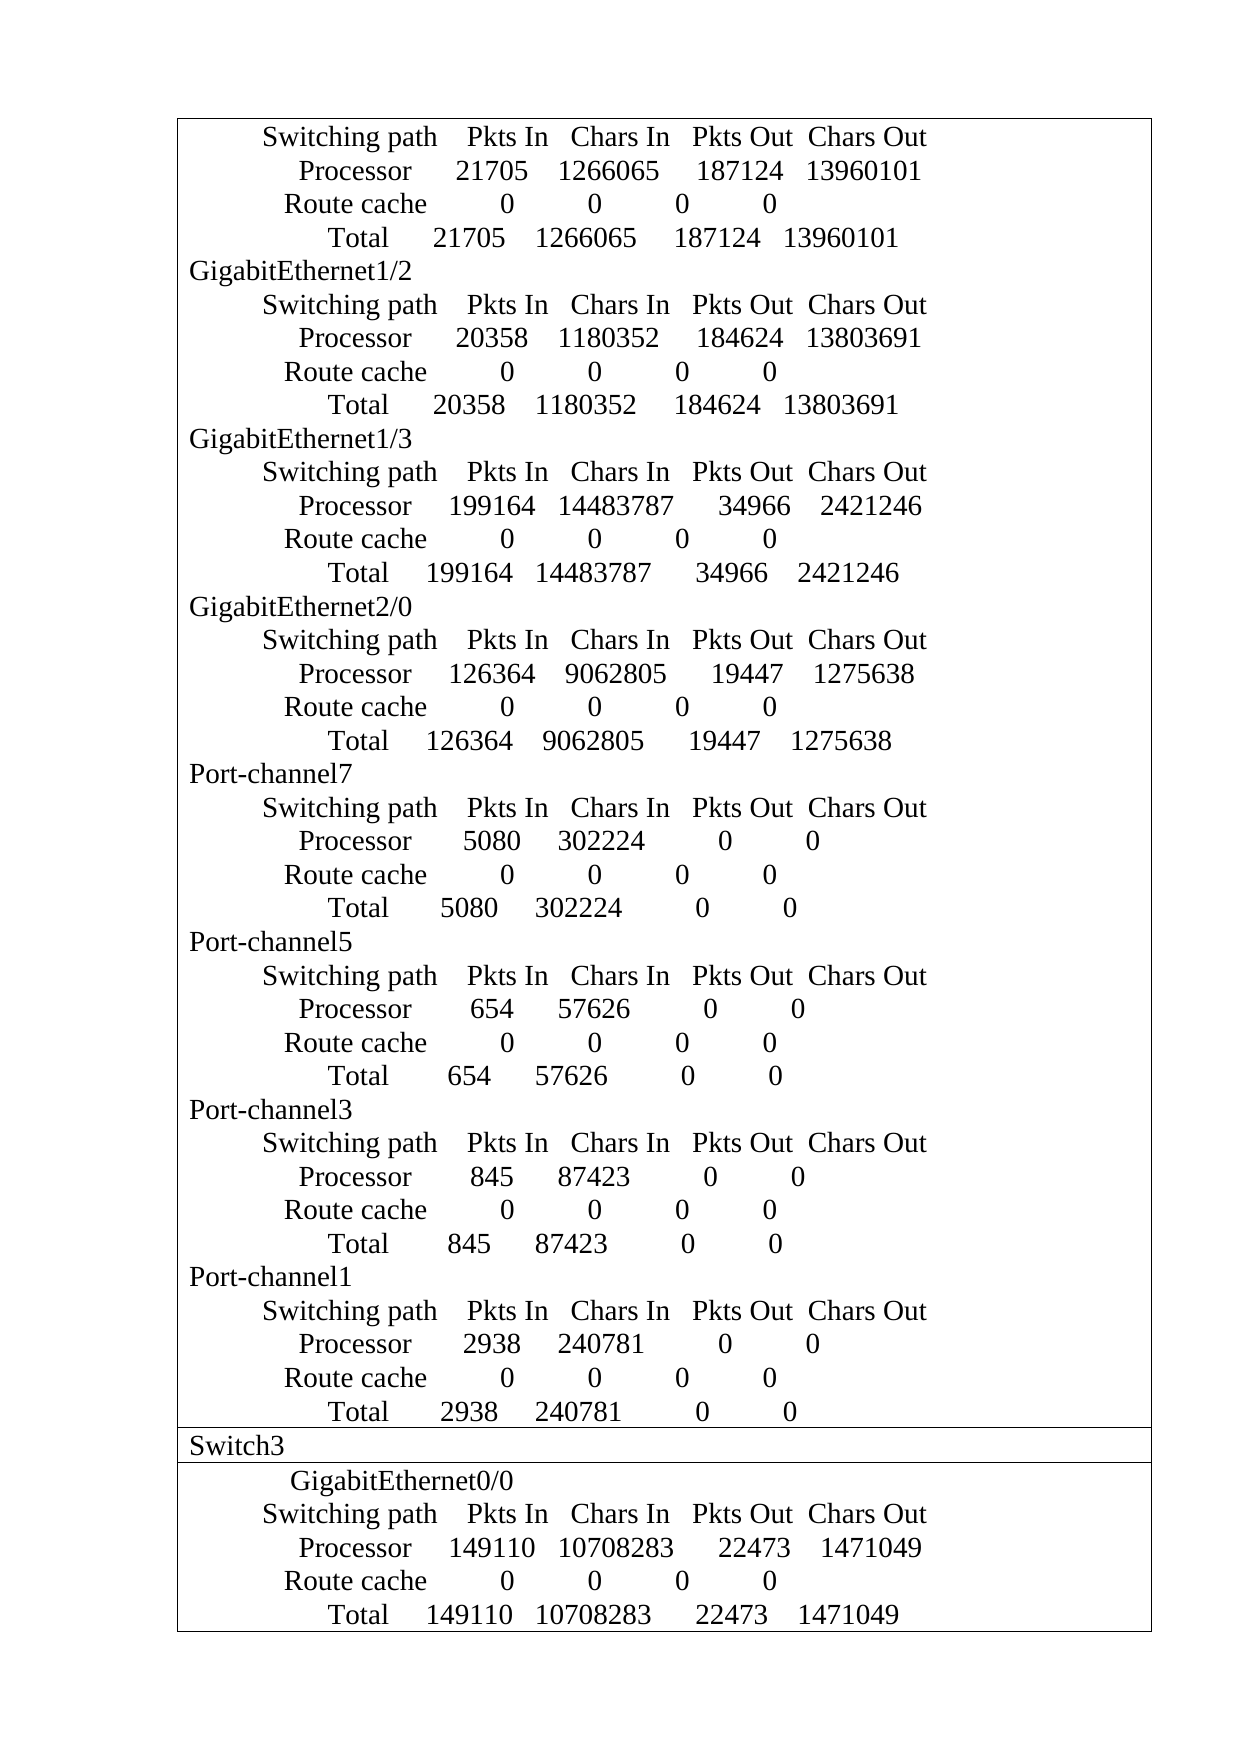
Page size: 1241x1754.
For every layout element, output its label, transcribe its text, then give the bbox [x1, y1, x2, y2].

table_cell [178, 119, 1151, 1427]
table_cell Switch3 [178, 1428, 1151, 1462]
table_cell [178, 1463, 1151, 1631]
